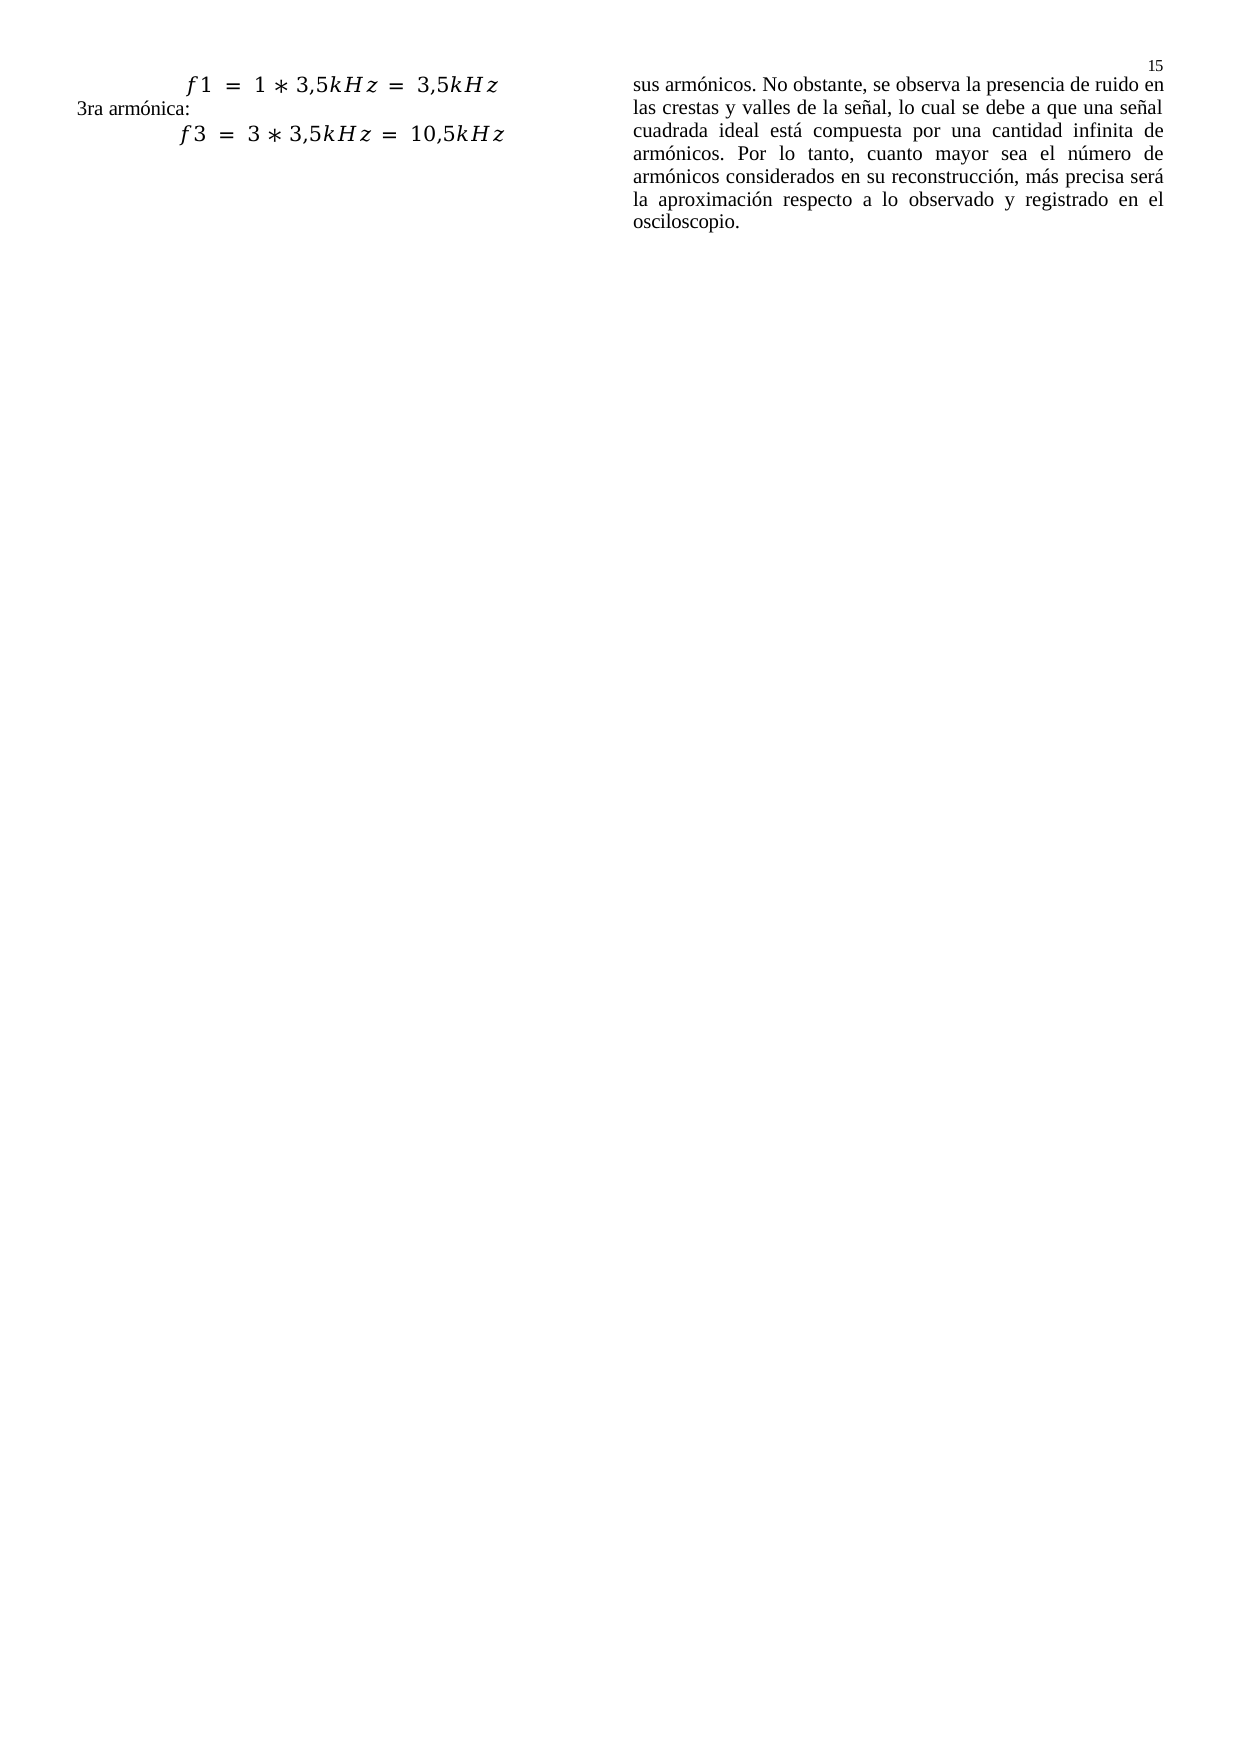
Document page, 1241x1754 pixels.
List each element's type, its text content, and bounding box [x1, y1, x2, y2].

text 𝑓1 = 1 ∗ 3,5𝑘𝐻𝑧 = 3,5𝑘𝐻𝑧 [76, 73, 607, 97]
text sus armónicos. No obstante, se observa la presencia de ruido en las crestas y valles de la señal, lo cual se debe a que una señal cuadrada ideal está compuesta por una cantidad infinita de armónicos. Por lo tanto, cuanto mayor sea el número de armónicos considerados en su reconstrucción, más precisa será la aproximación respecto a lo observado y registrado en el osciloscopio. [633, 73, 1164, 233]
text 3ra armónica: [77, 97, 607, 120]
text 𝑓3 = 3 ∗ 3,5𝑘𝐻𝑧 = 10,5𝑘𝐻𝑧 [76, 120, 607, 145]
